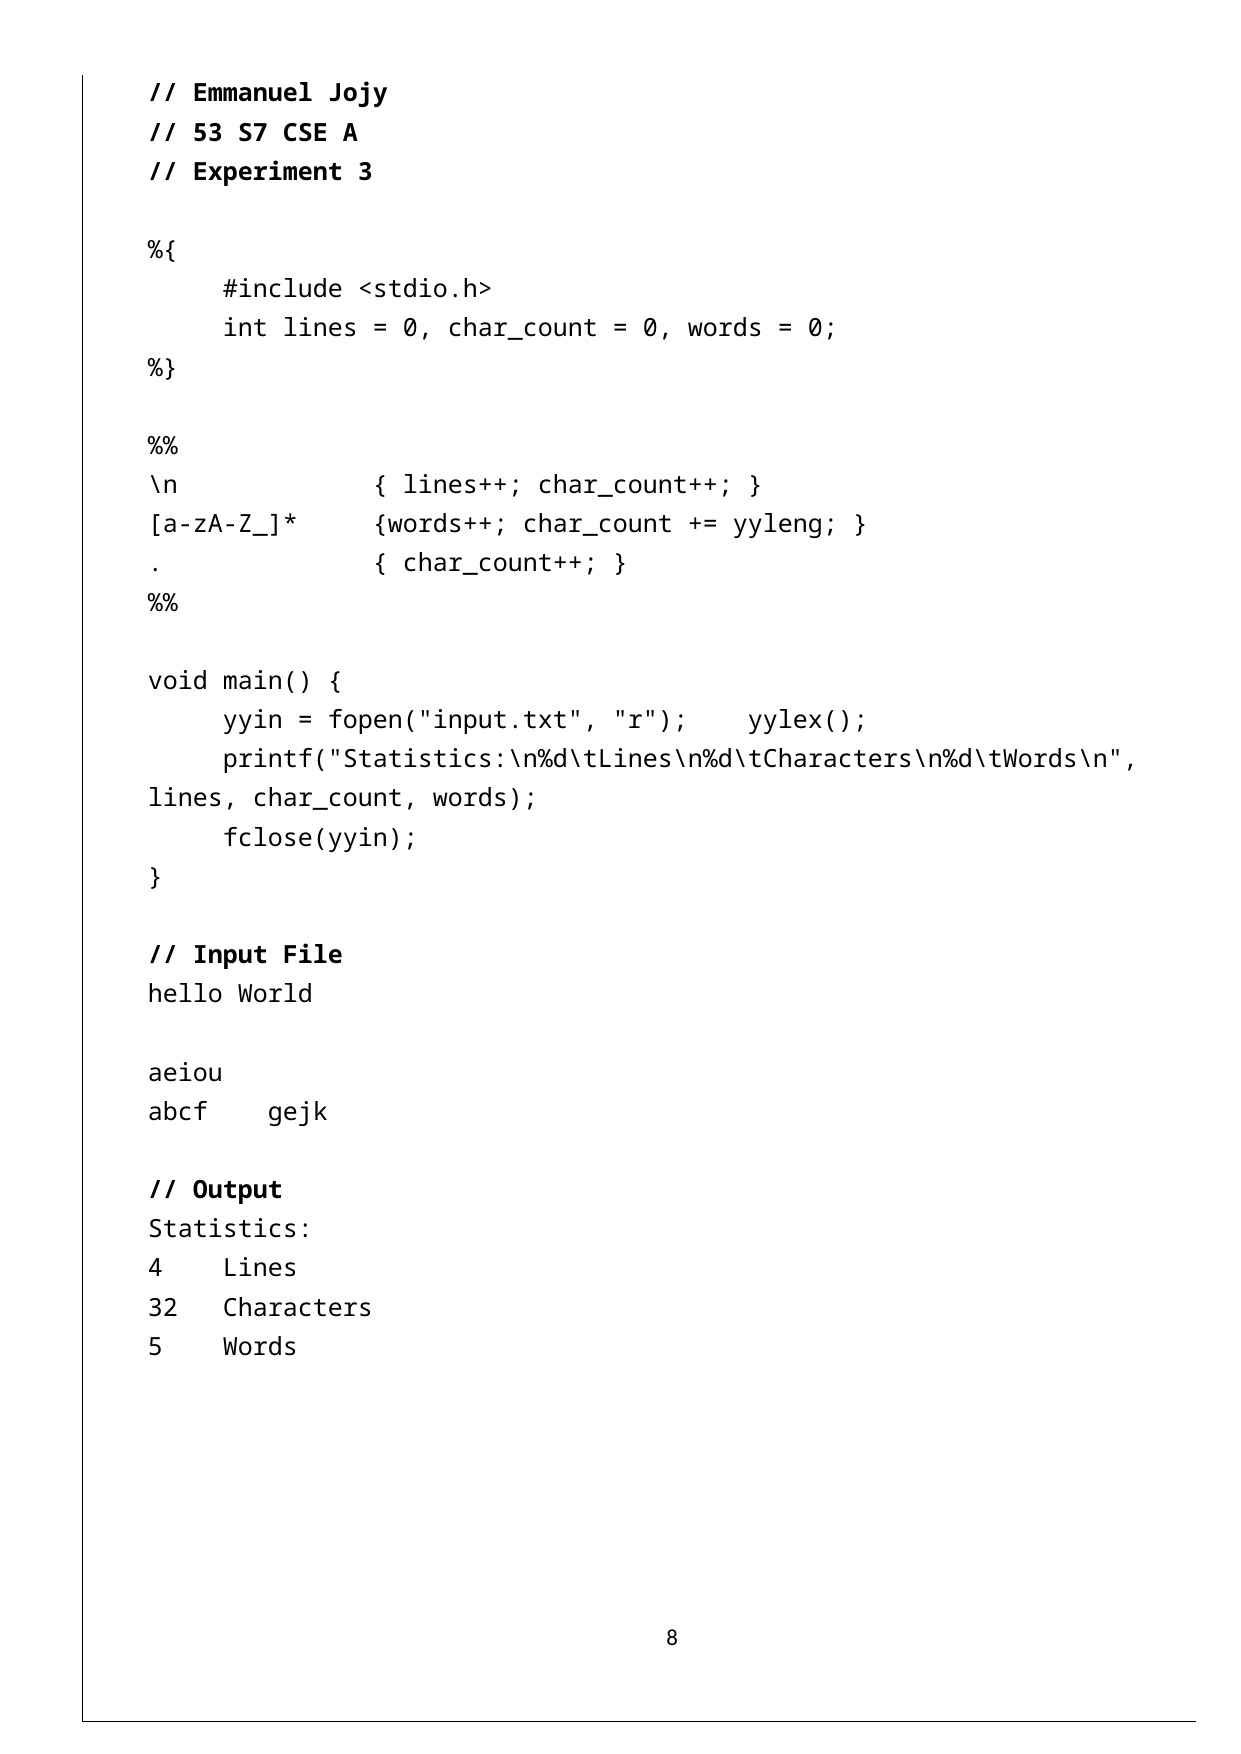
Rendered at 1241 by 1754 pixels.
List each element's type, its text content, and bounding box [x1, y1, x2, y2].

text . { char_count++; } [148, 545, 1196, 579]
text 32 Characters [148, 1289, 1196, 1323]
text // Experiment 3 [148, 153, 1196, 187]
text 5 Words [148, 1328, 1196, 1362]
text %{ [148, 232, 1196, 266]
text yyin = fopen("input.txt", "r"); yylex(); [148, 702, 1196, 736]
text Statistics: [148, 1211, 1196, 1245]
text [a-zA-Z_]* {words++; char_count += yyleng; } [148, 506, 1196, 540]
text // Emmanuel Jojy [148, 75, 1196, 109]
text hello World [148, 976, 1196, 1010]
text // 53 S7 CSE A [148, 114, 1196, 148]
text printf("Statistics:\n%d\tLines\n%d\tCharacters\n%d\tWords\n", lines, char_count, words); [148, 741, 1196, 814]
text abcf gejk [148, 1093, 1196, 1127]
text %% [148, 584, 1196, 618]
text } [148, 858, 1196, 892]
text fclose(yyin); [148, 819, 1196, 853]
text void main() { [148, 662, 1196, 697]
text // Input File [148, 937, 1196, 971]
text #include <stdio.h> [148, 271, 1196, 305]
text int lines = 0, char_count = 0, words = 0; [148, 310, 1196, 344]
text aeiou [148, 1054, 1196, 1088]
text \n { lines++; char_count++; } [148, 467, 1196, 501]
text %} [148, 349, 1196, 383]
text %% [148, 427, 1196, 462]
text // Output [148, 1172, 1196, 1206]
text 4 Lines [148, 1250, 1196, 1284]
